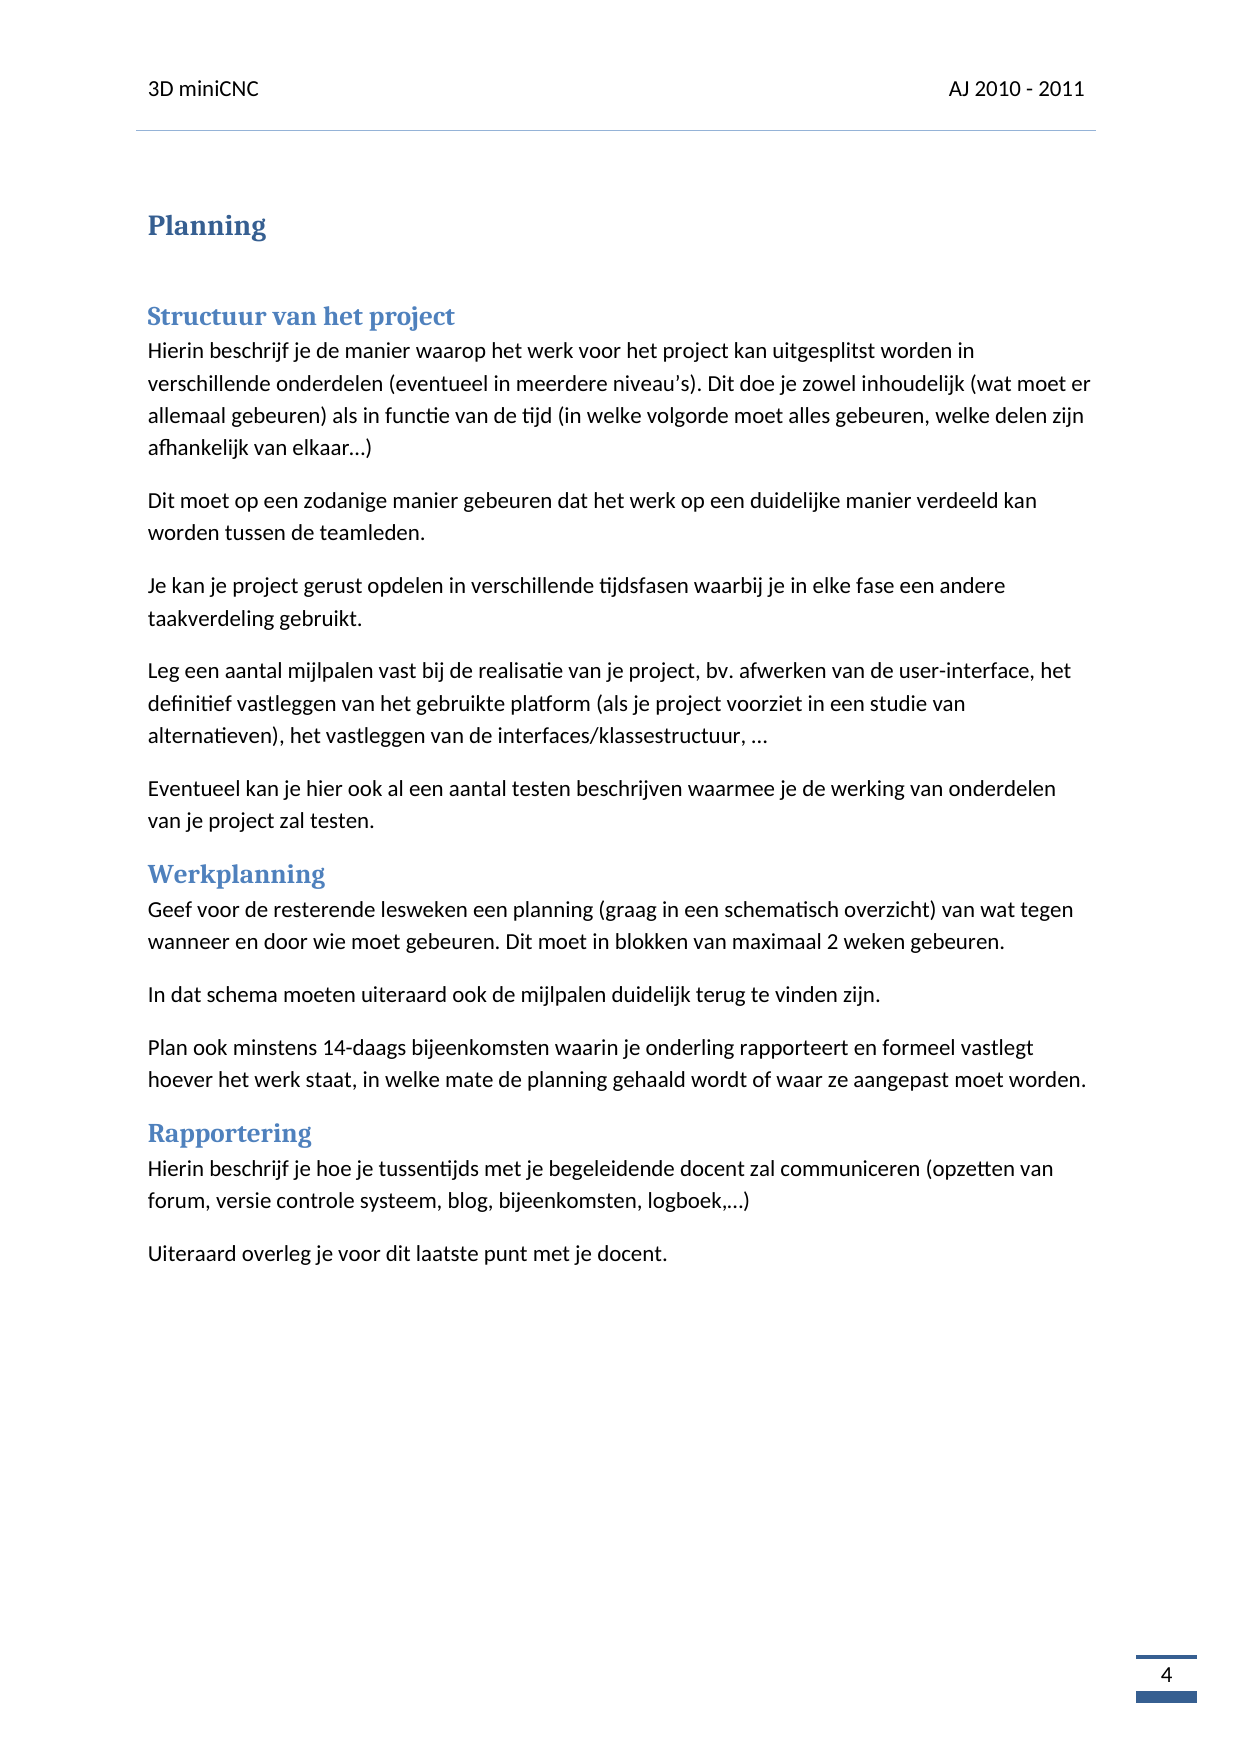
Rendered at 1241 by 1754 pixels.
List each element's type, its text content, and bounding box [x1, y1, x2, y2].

text Plan ook minstens 14-daags bijeenkomsten waarin je onderling rapporteert en formeel vastlegt hoever het werk staat, in welke mate de planning gehaald wordt of waar ze aangepast moet worden. [148, 1033, 1093, 1093]
subtitle Planning [148, 209, 1093, 243]
subtitle Werkplanning [148, 859, 1093, 890]
text Leg een aantal mijlpalen vast bij de realisatie van je project, bv. afwerken van de user-interface, het definitief vastleggen van het gebruikte platform (als je project voorziet in een studie van alternatieven), het vastleggen van de interfaces/klassestructuur, … [148, 657, 1093, 749]
text Eventueel kan je hier ook al een aantal testen beschrijven waarmee je de werking van onderdelen van je project zal testen. [148, 774, 1093, 834]
text In dat schema moeten uiteraard ook de mijlpalen duidelijk terug te vinden zijn. [148, 980, 1093, 1008]
text Dit moet op een zodanige manier gebeuren dat het werk op een duidelijke manier verdeeld kan worden tussen de teamleden. [148, 486, 1093, 546]
text Hierin beschrijf je de manier waarop het werk voor het project kan uitgesplitst worden in verschillende onderdelen (eventueel in meerdere niveau’s). Dit doe je zowel inhoudelijk (wat moet er allemaal gebeuren) als in functie van de tijd (in welke volgorde moet alles gebeuren, welke delen zijn afhankelijk van elkaar…) [148, 337, 1093, 461]
subtitle Rapportering [148, 1118, 1093, 1149]
text Geef voor de resterende lesweken een planning (graag in een schematisch overzicht) van wat tegen wanneer en door wie moet gebeuren. Dit moet in blokken van maximaal 2 weken gebeuren. [148, 895, 1093, 955]
subtitle Structuur van het project [148, 301, 1093, 332]
text Uiteraard overleg je voor dit laatste punt met je docent. [148, 1239, 1093, 1267]
text Hierin beschrijf je hoe je tussentijds met je begeleidende docent zal communiceren (opzetten van forum, versie controle systeem, blog, bijeenkomsten, logboek,…) [148, 1154, 1093, 1214]
text Je kan je project gerust opdelen in verschillende tijdsfasen waarbij je in elke fase een andere taakverdeling gebruikt. [148, 571, 1093, 632]
